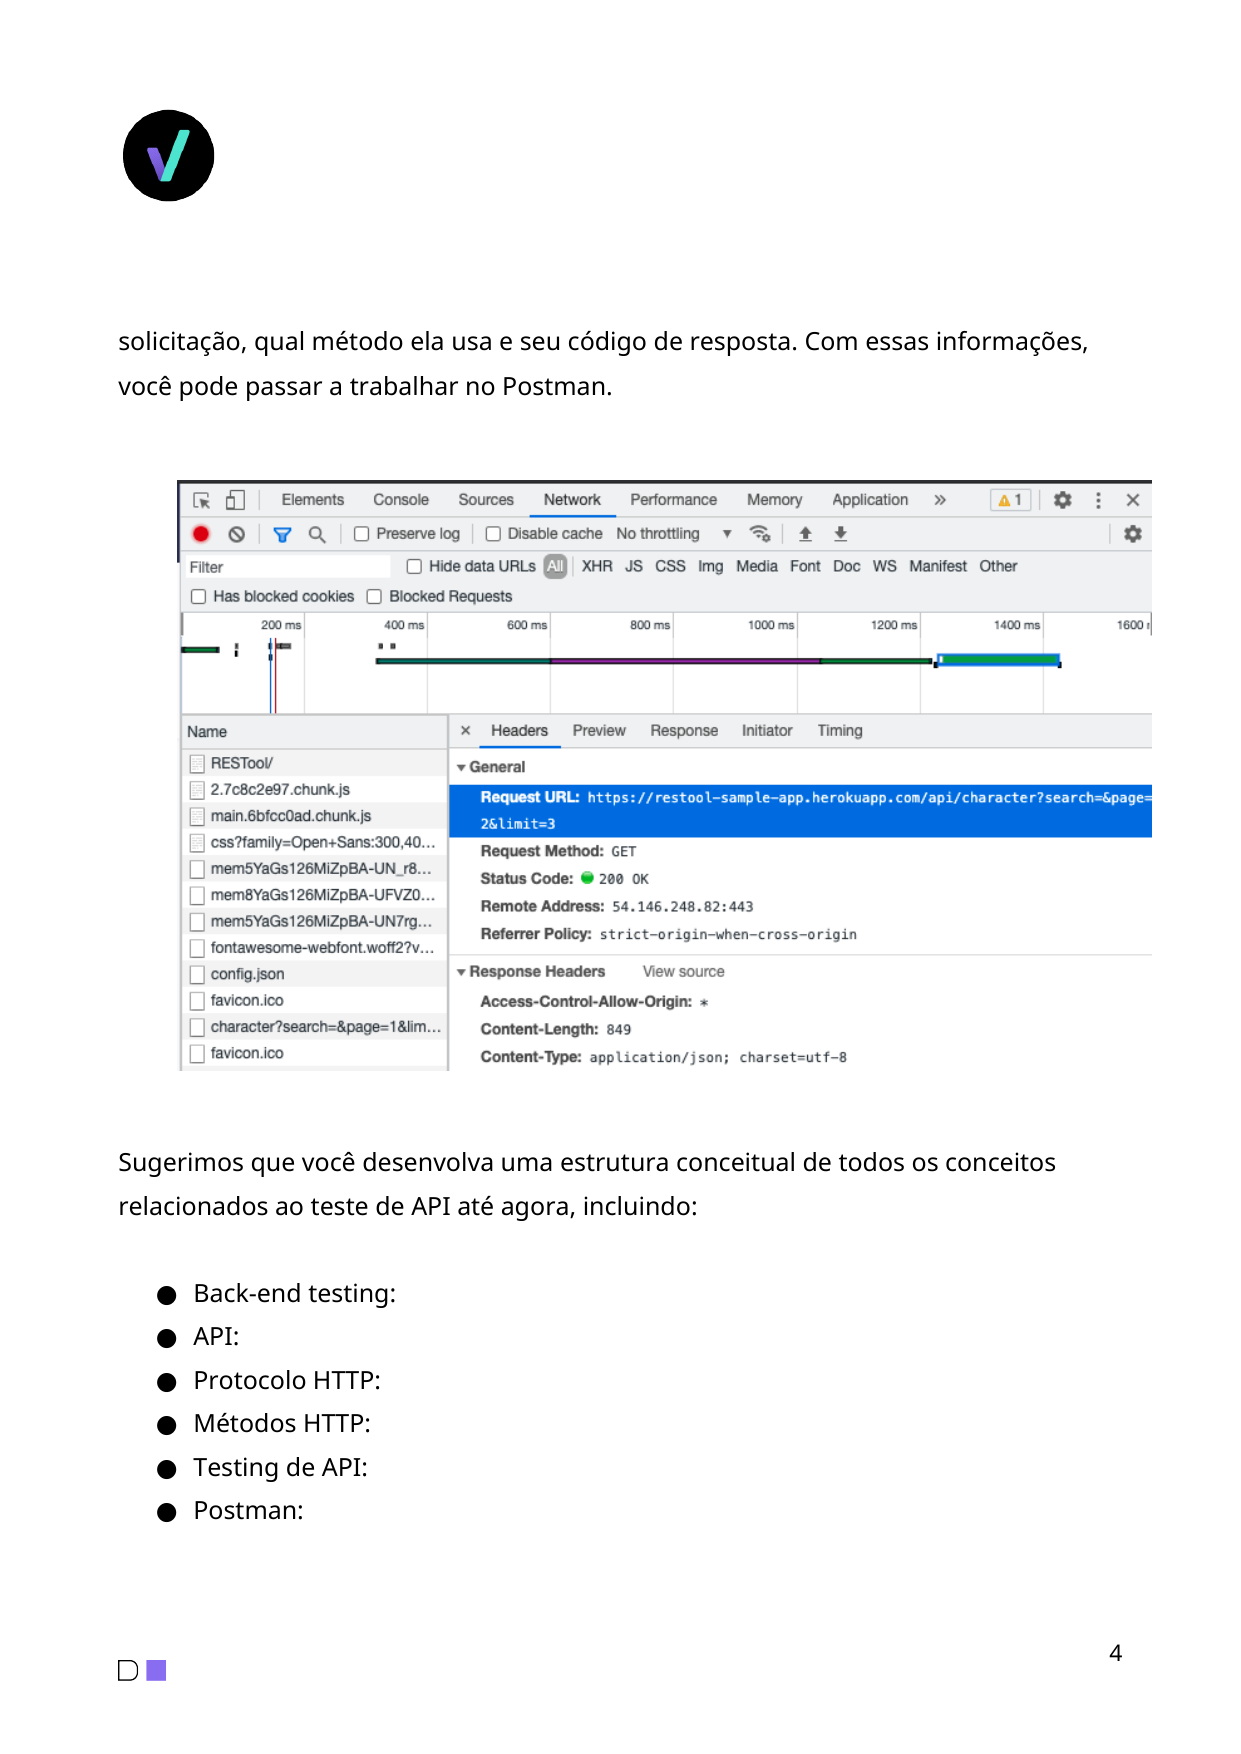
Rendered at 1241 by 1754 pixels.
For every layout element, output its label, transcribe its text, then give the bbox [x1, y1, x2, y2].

list Postman: [156, 1493, 1058, 1527]
list API: [156, 1319, 1058, 1353]
list Testing de API: [156, 1449, 1058, 1483]
list Back-end testing: [156, 1275, 1058, 1309]
picture [118, 1655, 167, 1687]
list Protocolo HTTP: [156, 1362, 1058, 1396]
list Métodos HTTP: [156, 1406, 1058, 1440]
picture [107, 96, 228, 215]
text Sugerimos que você desenvolva uma estrutura conceitual de todos os conceitos relacionados ao teste de API até agora, incluindo: [118, 1145, 1058, 1222]
picture [177, 480, 1152, 1071]
